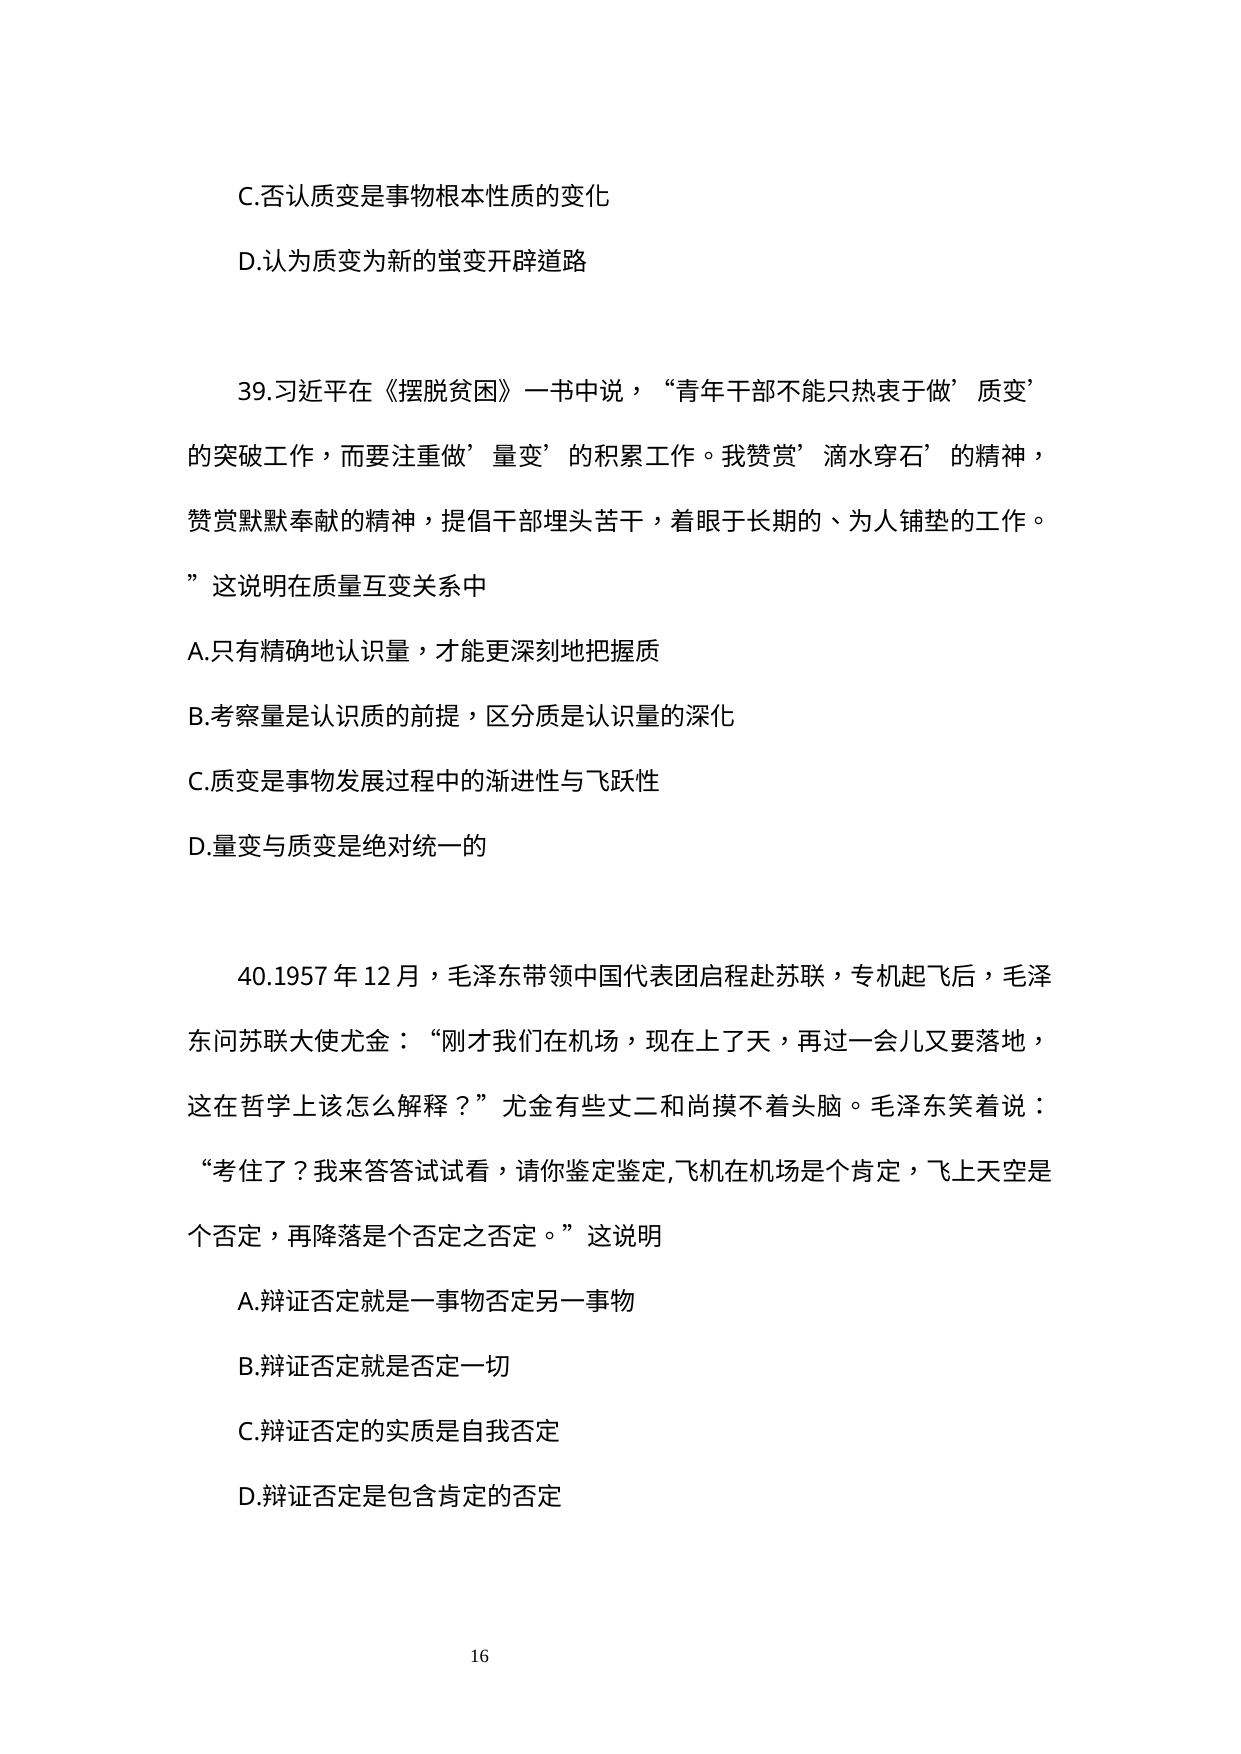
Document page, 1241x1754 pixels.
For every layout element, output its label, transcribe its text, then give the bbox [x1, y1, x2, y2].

text D.认为质变为新的蛍变开辟道路 [187, 227, 1053, 292]
list D.辩证否定是包含肯定的否定 [187, 1462, 1053, 1527]
list A.只有精确地认识量，才能更深刻地把握质 [187, 617, 1053, 682]
list C.辩证否定的实质是自我否定 [187, 1397, 1053, 1462]
list B.辩证否定就是否定一切 [187, 1332, 1053, 1397]
text C.否认质变是事物根本性质的变化 [187, 162, 1053, 227]
list B.考察量是认识质的前提，区分质是认识量的深化 [187, 682, 1053, 747]
list D.量变与质变是绝对统一的 [187, 812, 1053, 877]
list C.质变是事物发展过程中的渐进性与飞跃性 [187, 747, 1053, 812]
list 40.1957年12月，毛泽东带领中国代表团启程赴苏联，专机起飞后，毛泽东问苏联大使尤金：“刚才我们在机场，现在上了天，再过一会儿又要落地，这在哲学上该怎么解释？”尤金有些丈二和尚摸不着头脑。毛泽东笑着说：“考住了？我来答答试试看，请你鉴定鉴定,飞机在机场是个肯定，飞上天空是个否定，再降落是个否定之否定。”这说明 [187, 942, 1053, 1267]
list A.辩证否定就是一事物否定另一事物 [187, 1267, 1053, 1332]
list 39.习近平在《摆脱贫困》一书中说，“青年干部不能只热衷于做’质变’的突破工作，而要注重做’量变’的积累工作。我赞赏’滴水穿石’的精神，赞赏默默奉献的精神，提倡干部埋头苦干，着眼于长期的、为人铺垫的工作。”这说明在质量互变关系中 [187, 357, 1053, 617]
